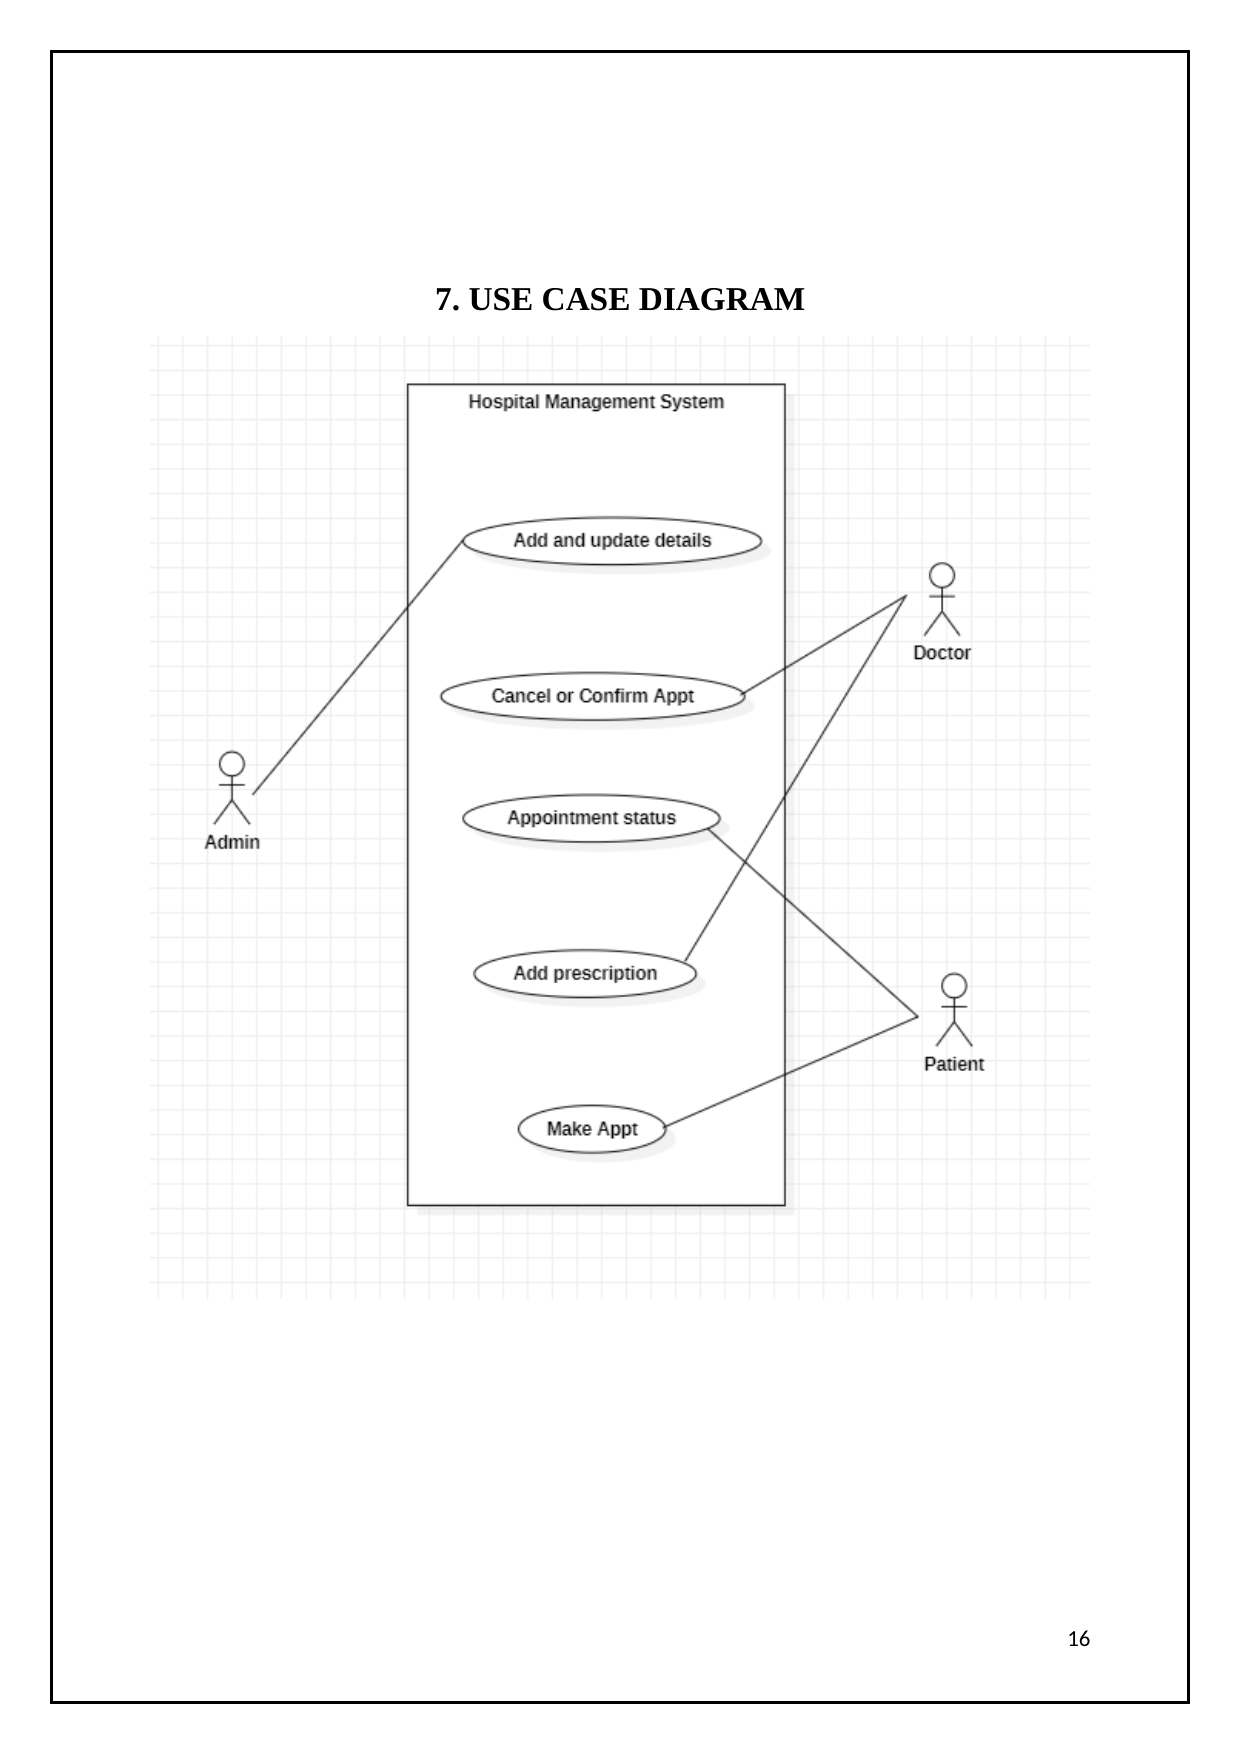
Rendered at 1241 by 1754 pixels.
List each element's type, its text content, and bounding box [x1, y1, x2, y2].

picture [150, 336, 1091, 1299]
list 7. USE CASE DIAGRAM [150, 279, 1090, 318]
